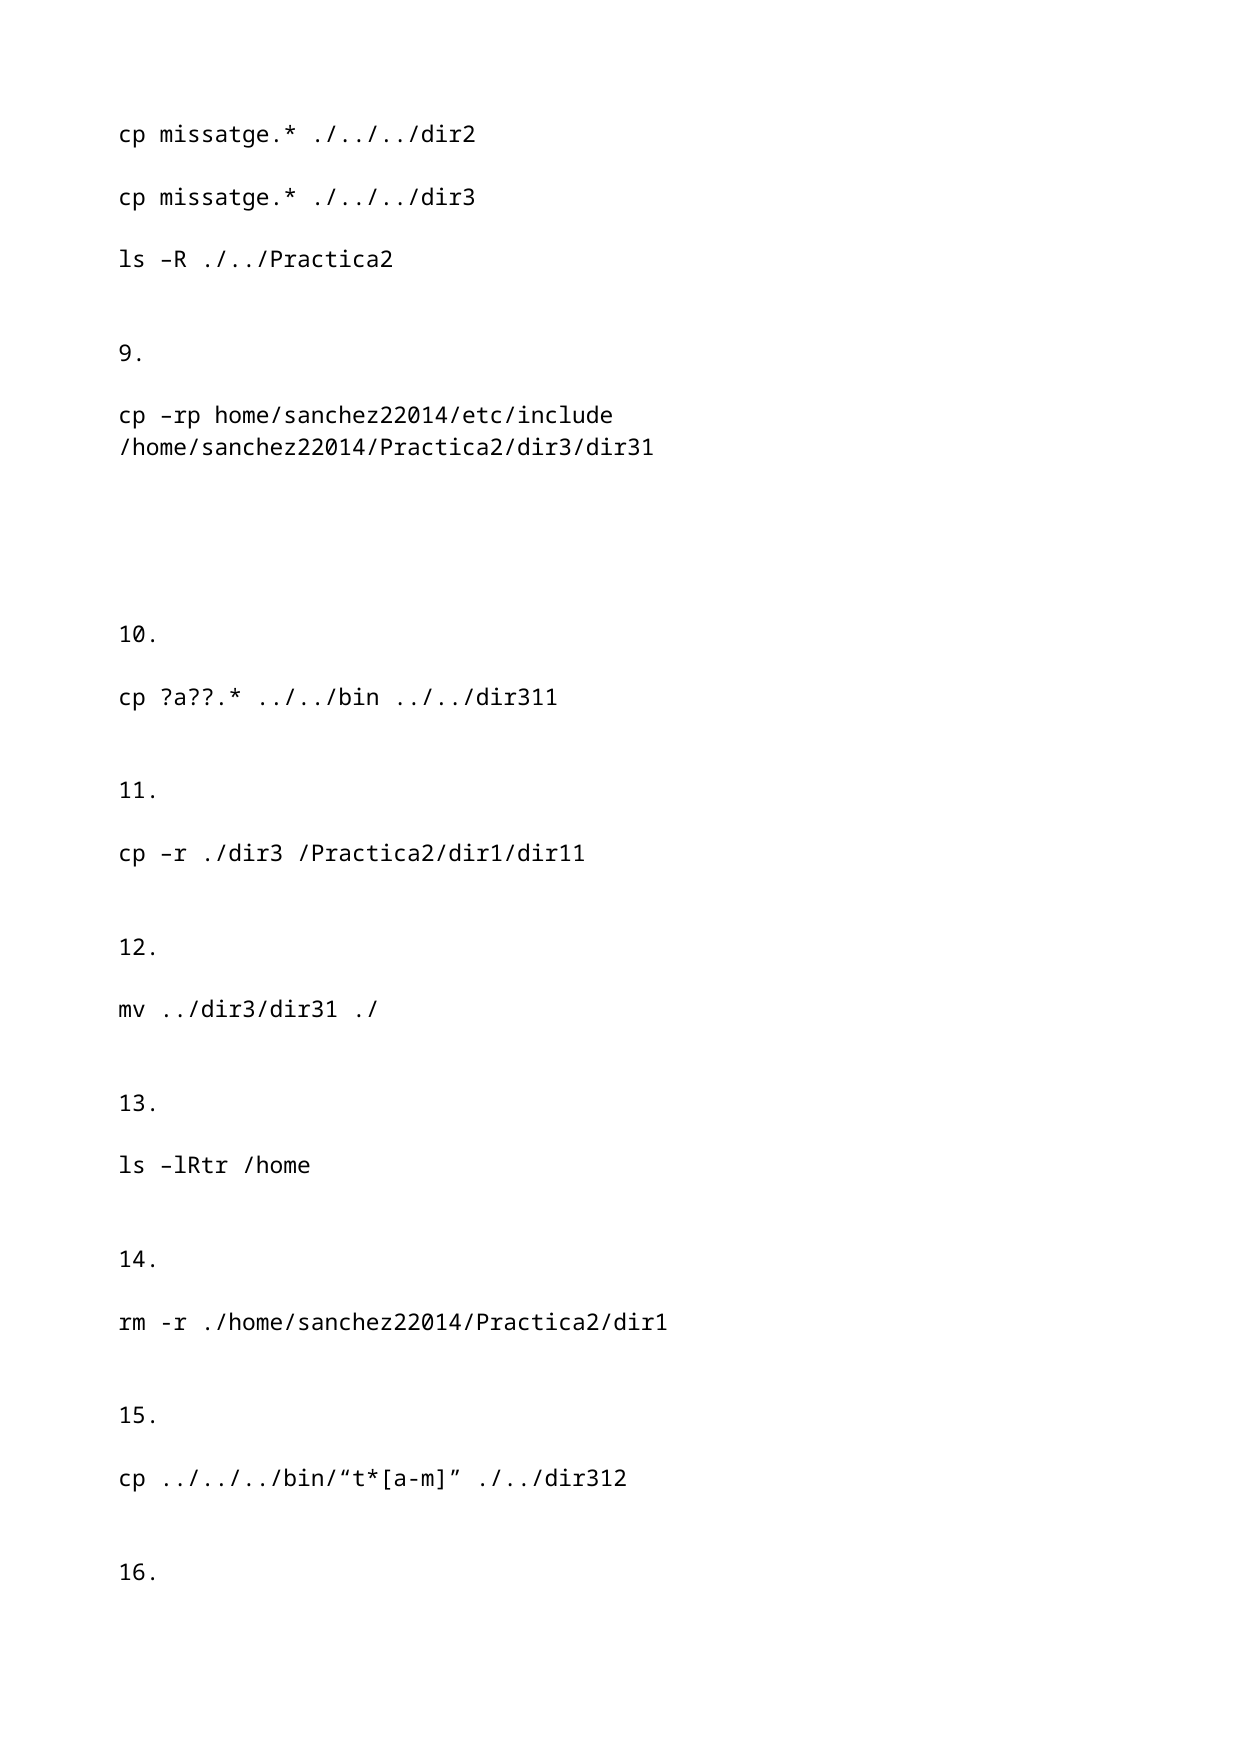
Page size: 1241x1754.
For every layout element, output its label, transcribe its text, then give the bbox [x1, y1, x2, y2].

text 11. [118, 774, 1122, 806]
text mv ../dir3/dir31 ./ [118, 993, 1122, 1024]
text 12. [118, 931, 1122, 962]
text cp missatge.* ./../../dir2 [118, 118, 1122, 149]
text 16. [118, 1556, 1122, 1587]
text 15. [118, 1399, 1122, 1431]
text 10. [118, 618, 1122, 649]
text ls –lRtr /home [118, 1149, 1122, 1181]
text cp –rp home/sanchez22014/etc/include /home/sanchez22014/Practica2/dir3/dir31 [118, 399, 1122, 462]
text cp ?a??.* ../../bin ../../dir311 [118, 681, 1122, 712]
text 13. [118, 1087, 1122, 1118]
text ls –R ./../Practica2 [118, 243, 1122, 274]
text cp missatge.* ./../../dir3 [118, 181, 1122, 212]
text 14. [118, 1243, 1122, 1274]
text rm -r ./home/sanchez22014/Practica2/dir1 [118, 1306, 1122, 1337]
text 9. [118, 337, 1122, 368]
text cp ../../../bin/“t*[a-m]” ./../dir312 [118, 1462, 1122, 1493]
text cp –r ./dir3 /Practica2/dir1/dir11 [118, 837, 1122, 868]
